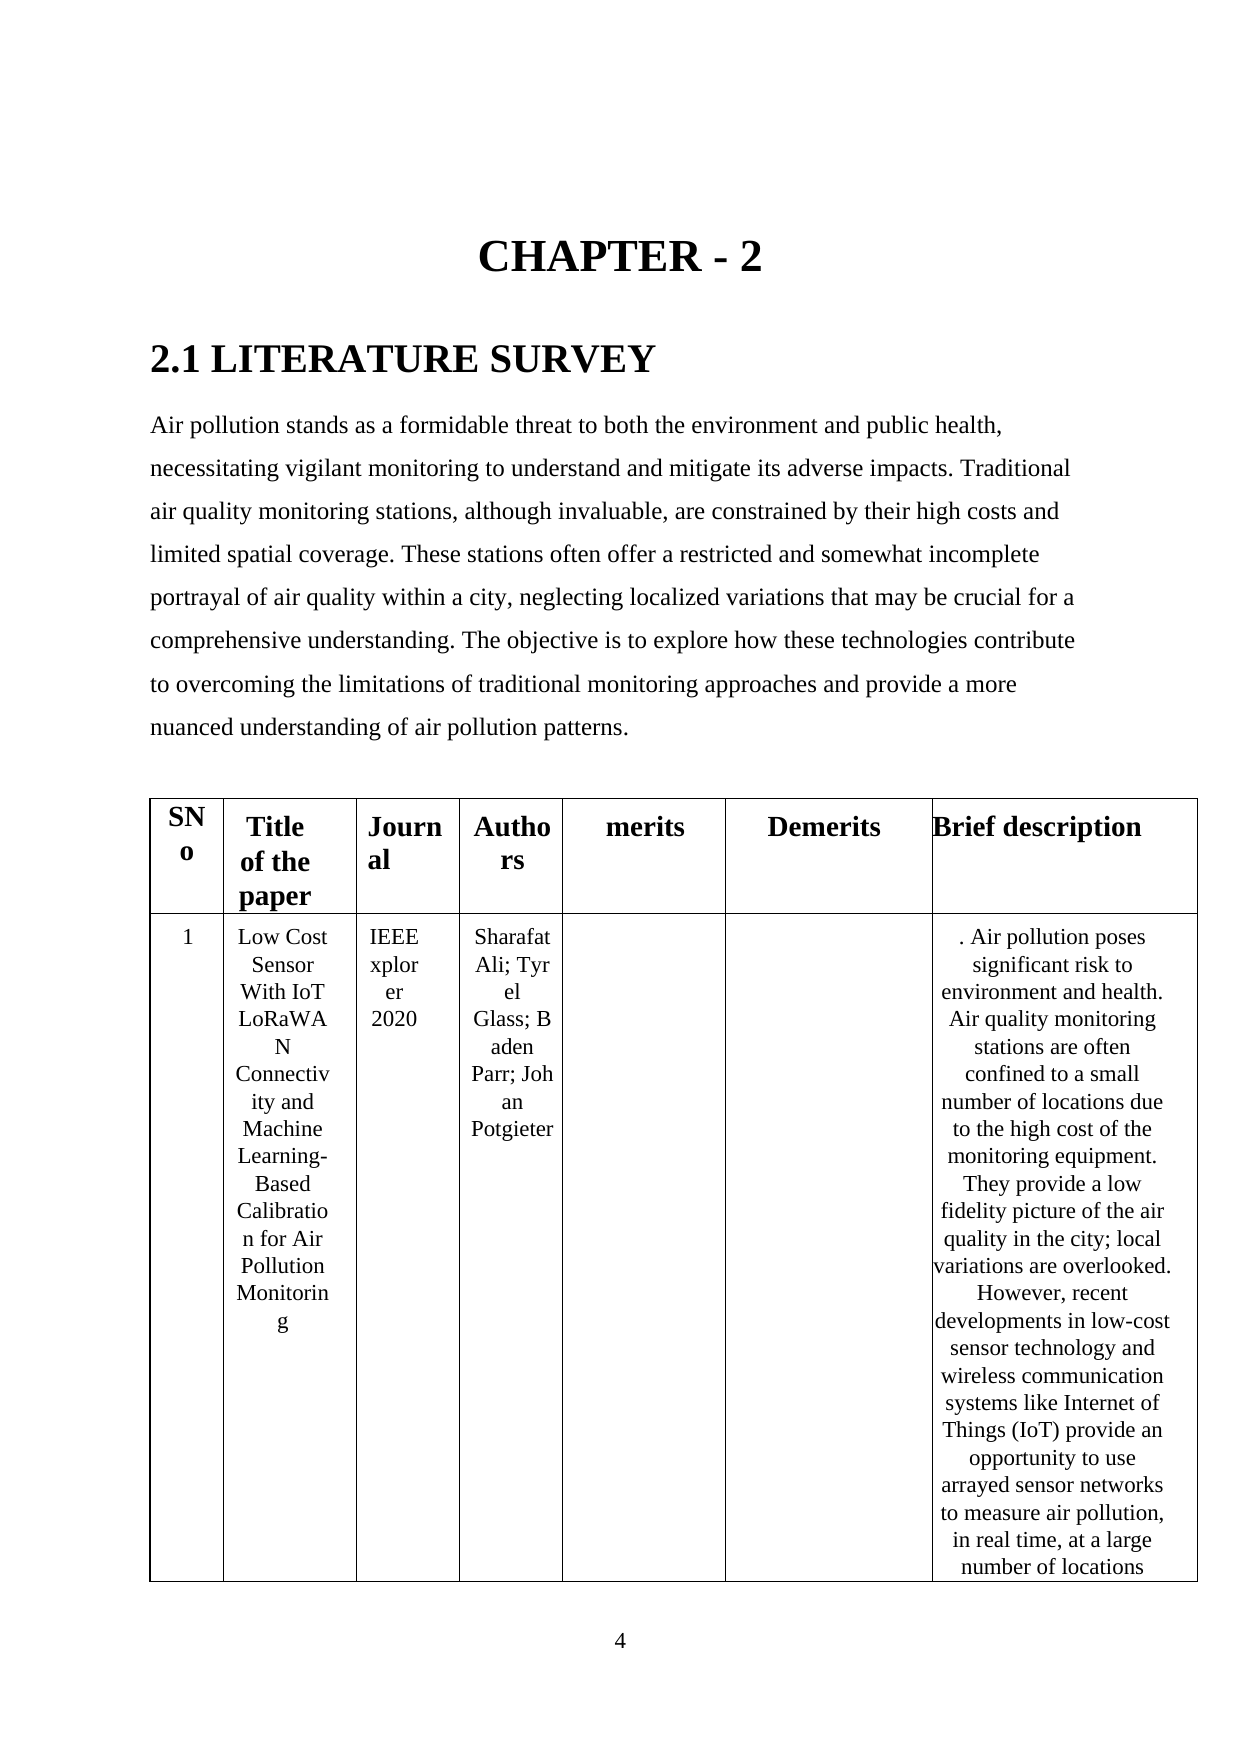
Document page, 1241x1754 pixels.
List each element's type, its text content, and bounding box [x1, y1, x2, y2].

text 2.1 LITERATURE SURVEY [150, 334, 1090, 381]
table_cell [224, 914, 356, 1581]
text CHAPTER - 2 [150, 229, 1090, 282]
table_cell [563, 914, 725, 1581]
text Air pollution stands as a formidable threat to both the environment and public health, necessitating vigilant monitoring to understand and mitigate its adverse impacts. Traditional air quality monitoring stations, although invaluable, are constrained by their high costs and limited spatial coverage. These stations often offer a restricted and somewhat incomplete portrayal of air quality within a city, neglecting localized variations that may be crucial for a comprehensive understanding. The objective is to explore how these technologies contribute to overcoming the limitations of traditional monitoring approaches and provide a more nuanced understanding of air pollution patterns. [150, 410, 1090, 741]
table_header Demerits [726, 799, 932, 913]
table_cell [726, 914, 932, 1581]
table_header merits [563, 799, 725, 913]
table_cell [460, 914, 562, 1581]
table_header Journal [357, 799, 459, 913]
table_header Authors [460, 799, 562, 913]
table_header Brief description [933, 799, 1197, 913]
table_header SNo [151, 799, 223, 913]
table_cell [933, 914, 1197, 1581]
table_cell 1 [151, 914, 223, 1581]
table_cell IEEE xplorer 2020 [357, 914, 459, 1581]
table_header Title of the paper [224, 799, 356, 913]
